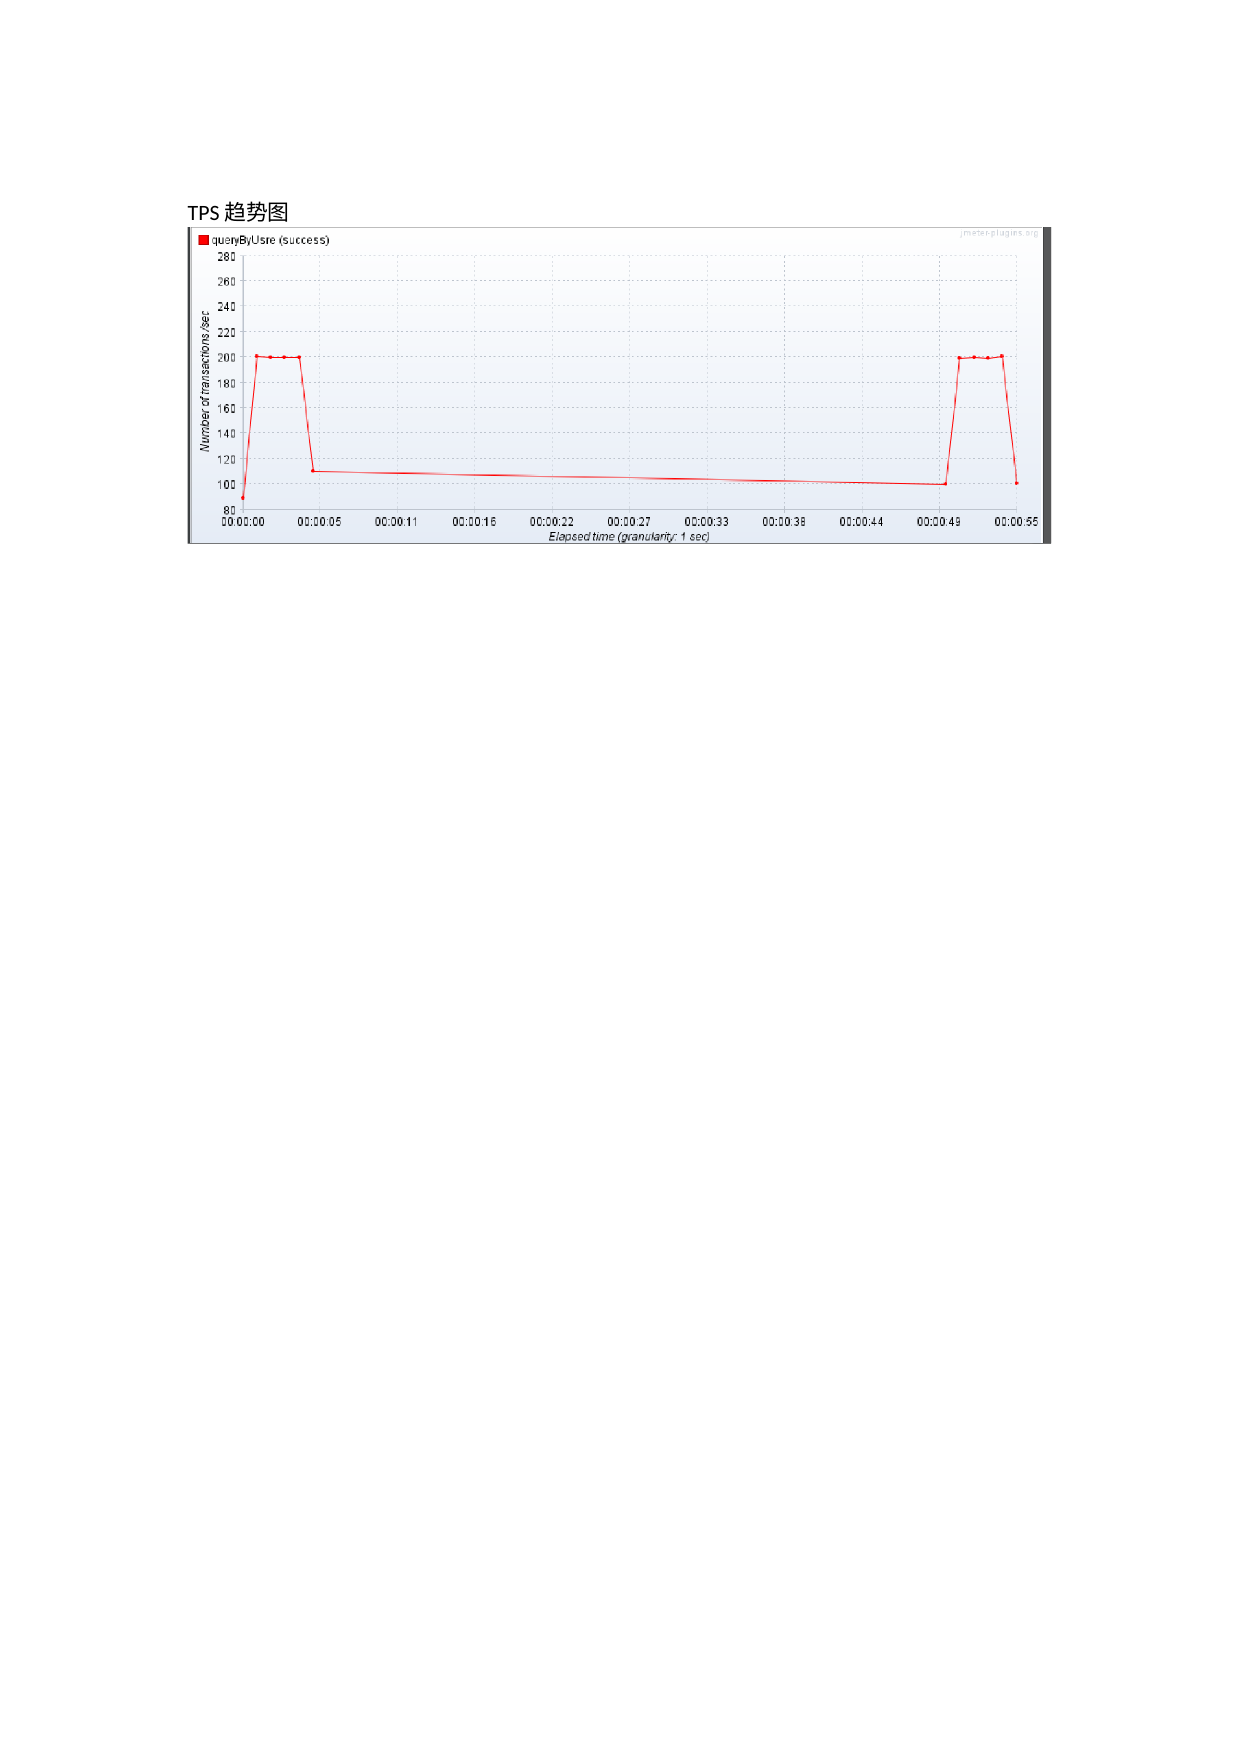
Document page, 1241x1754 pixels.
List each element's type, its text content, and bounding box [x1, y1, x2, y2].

picture [187, 227, 1052, 544]
list TPS趋势图 [187, 194, 1053, 227]
